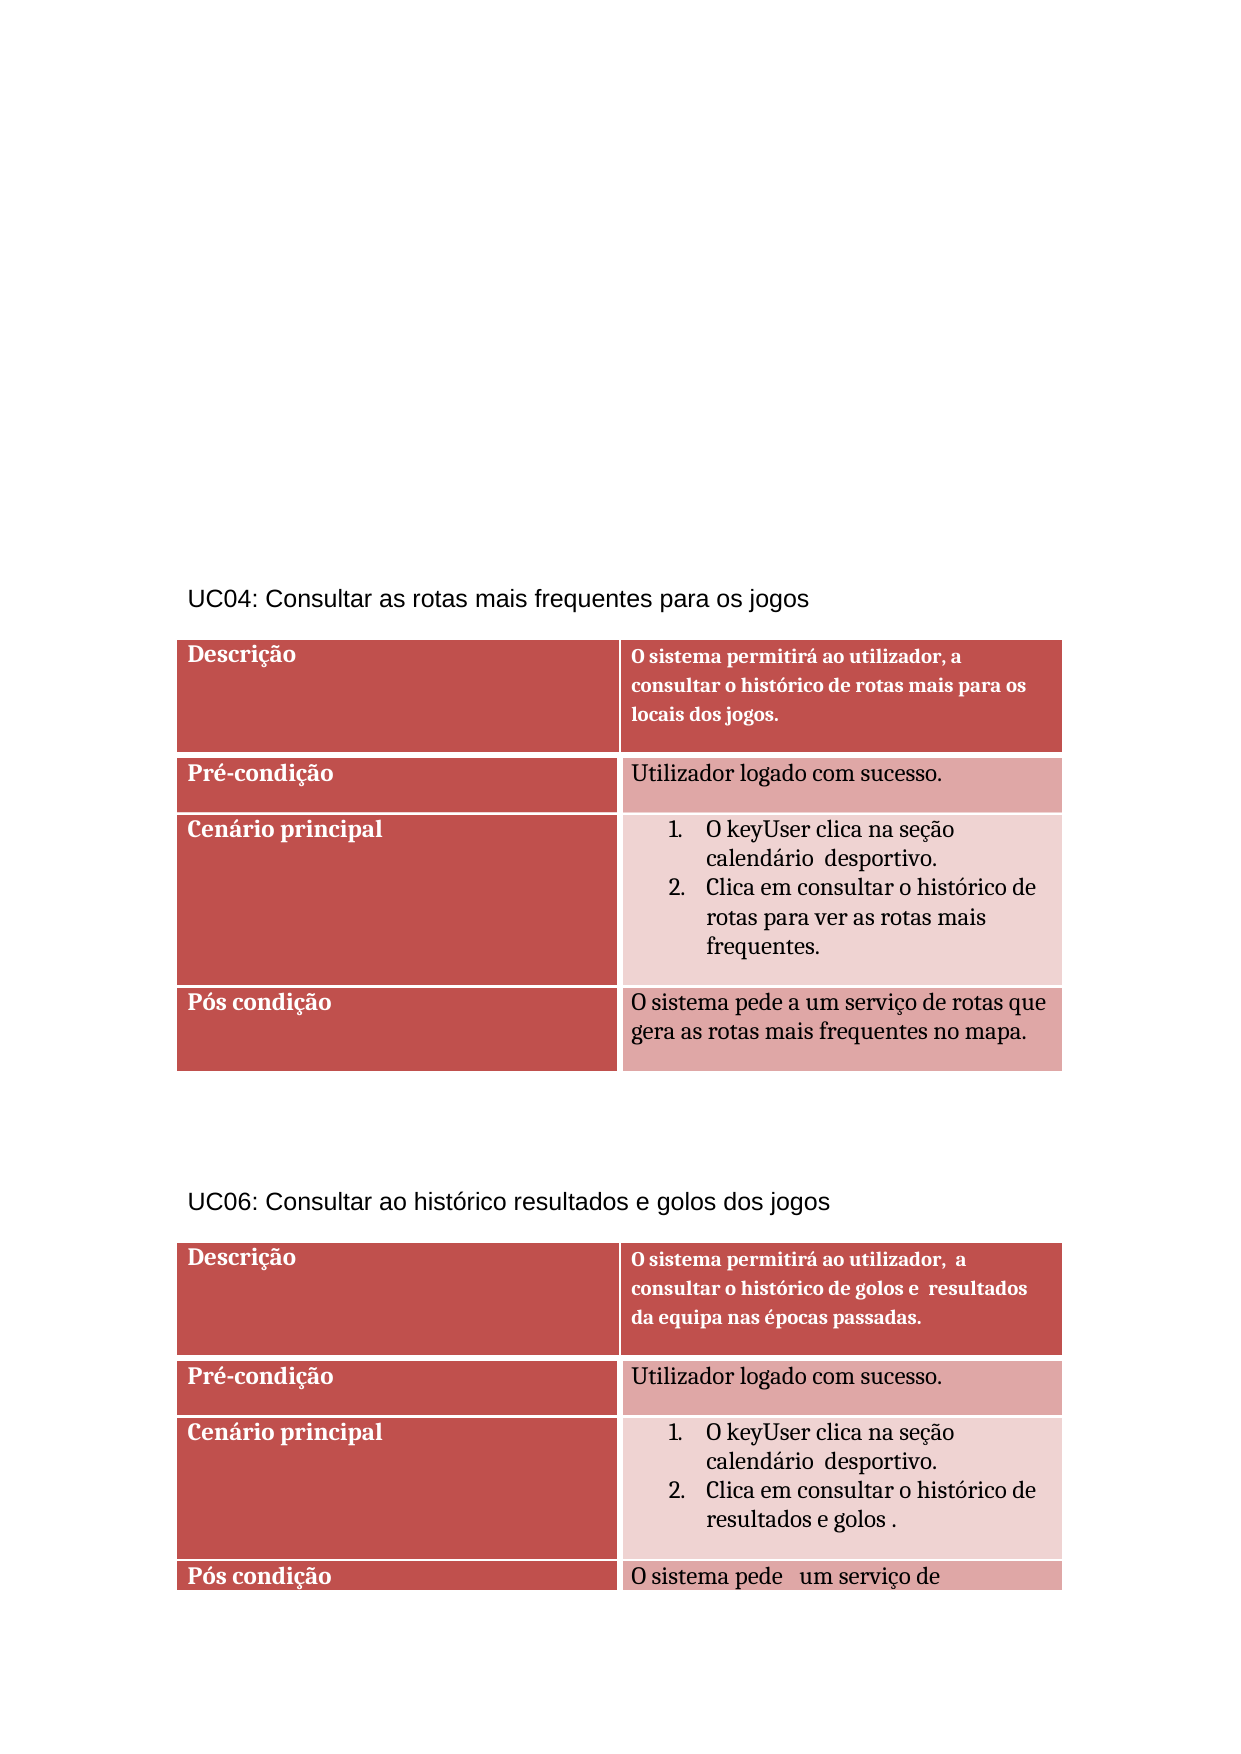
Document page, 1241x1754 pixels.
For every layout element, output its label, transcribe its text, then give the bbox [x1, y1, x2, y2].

table_cell O keyUser clica na seção calendário desportivo. Clica em consultar o histórico de resultados e golos . [623, 1418, 1062, 1559]
table_cell Cenário principal [177, 1418, 617, 1559]
table_cell Pré-condição [177, 1361, 617, 1415]
text UC04: Consultar as rotas mais frequentes para os jogos [187, 583, 1053, 612]
table_cell Utilizador logado com sucesso. [623, 1361, 1062, 1415]
table_cell O sistema pede a um serviço de rotas que gera as rotas mais frequentes no mapa. [623, 988, 1062, 1071]
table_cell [623, 1561, 1062, 1590]
table_header O sistema permitirá ao utilizador, a consultar o histórico de golos e resultados da equipa nas épocas passadas. [621, 1243, 1062, 1355]
table_cell Cenário principal [177, 815, 617, 985]
table_header Descrição [177, 1243, 619, 1355]
table_cell O keyUser clica na seção calendário desportivo. Clica em consultar o histórico de rotas para ver as rotas mais frequentes. [623, 815, 1062, 985]
text UC06: Consultar ao histórico resultados e golos dos jogos [187, 1186, 1053, 1215]
table_header Descrição [177, 640, 619, 752]
table_cell Utilizador logado com sucesso. [623, 758, 1062, 812]
table_cell Pré-condição [177, 758, 617, 812]
table_cell Pós condição [177, 988, 617, 1071]
table_cell Pós condição [177, 1561, 617, 1590]
table_header O sistema permitirá ao utilizador, a consultar o histórico de rotas mais para os locais dos jogos. [621, 640, 1062, 752]
